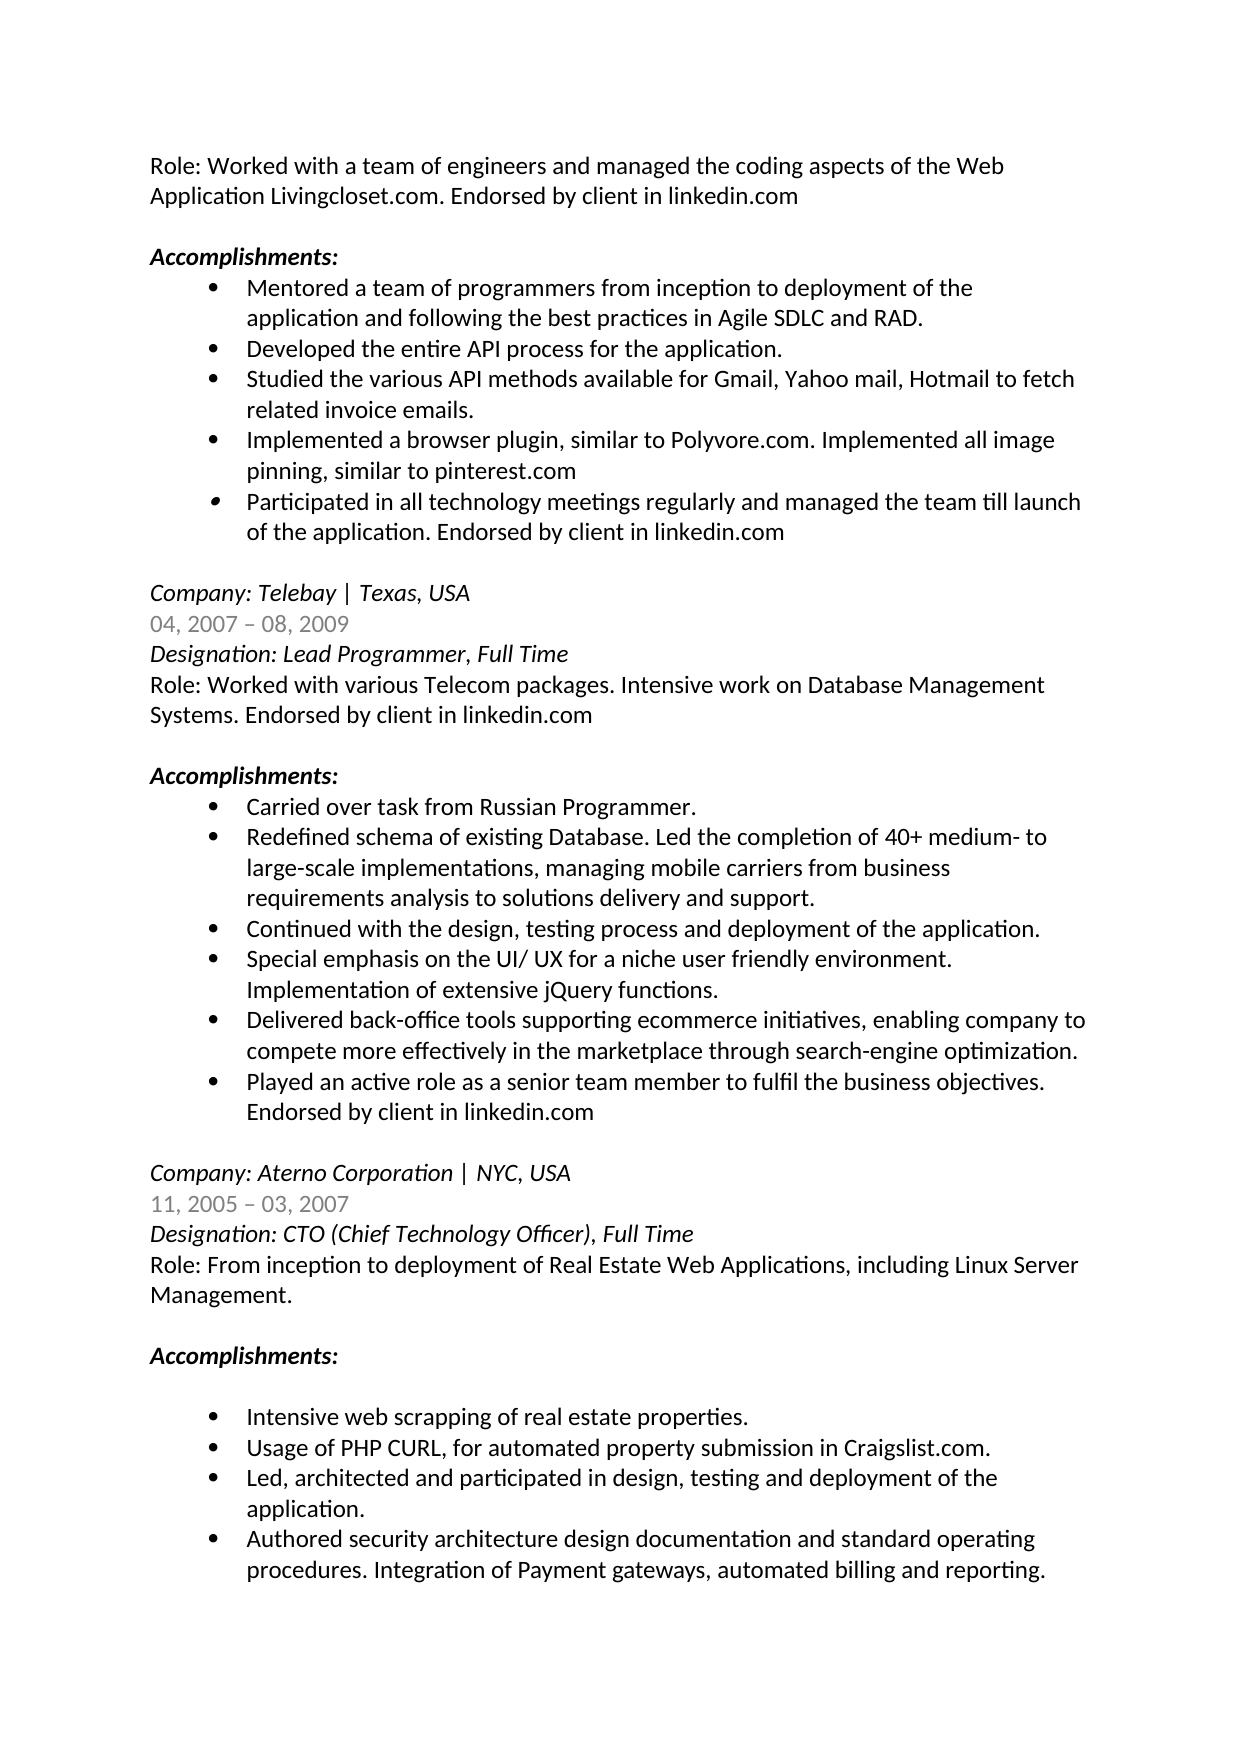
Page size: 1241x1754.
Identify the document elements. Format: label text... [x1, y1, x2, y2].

list Developed the entire API process for the application. [209, 333, 1090, 364]
list Implemented a browser plugin, similar to Polyvore.com. Implemented all image pinning, similar to pinterest.com [209, 425, 1090, 486]
text Company: Telebay | Texas, USA [150, 577, 1090, 608]
list Continued with the design, testing process and deployment of the application. [209, 913, 1090, 943]
list Studied the various API methods available for Gmail, Yahoo mail, Hotmail to fetch related invoice emails. [209, 364, 1090, 425]
list Redefined schema of existing Database. Led the completion of 40+ medium- to large-scale implementations, managing mobile carriers from business requirements analysis to solutions delivery and support. [209, 821, 1090, 913]
list Authored security architecture design documentation and standard operating procedures. Integration of Payment gateways, automated billing and reporting. [209, 1523, 1090, 1584]
list Led, architected and participated in design, testing and deployment of the application. [209, 1462, 1090, 1523]
list Mentored a team of programmers from inception to deployment of the application and following the best practices in Agile SDLC and RAD. [209, 272, 1090, 333]
list Participated in all technology meetings regularly and managed the team till launch of the application. Endorsed by client in linkedin.com [209, 486, 1090, 547]
text Designation: CTO (Chief Technology Officer), Full Time [150, 1218, 1090, 1249]
text Accomplishments: [150, 760, 1090, 791]
text Accomplishments: [150, 242, 1090, 272]
text Role: Worked with various Telecom packages. Intensive work on Database Management Systems. Endorsed by client in linkedin.com [150, 669, 1090, 730]
list Played an active role as a senior team member to fulfil the business objectives. Endorsed by client in linkedin.com [209, 1066, 1090, 1127]
text Role: From inception to deployment of Real Estate Web Applications, including Linux Server Management. [150, 1249, 1090, 1310]
list Delivered back-office tools supporting ecommerce initiatives, enabling company to compete more effectively in the marketplace through search-engine optimization. [209, 1004, 1090, 1066]
text 11, 2005 – 03, 2007 [150, 1188, 1090, 1218]
list Carried over task from Russian Programmer. [209, 791, 1090, 821]
list Special emphasis on the UI/ UX for a niche user friendly environment. Implementation of extensive jQuery functions. [209, 943, 1090, 1004]
text 04, 2007 – 08, 2009 [150, 608, 1090, 638]
list Intensive web scrapping of real estate properties. [209, 1401, 1090, 1432]
text Role: Worked with a team of engineers and managed the coding aspects of the Web Application Livingcloset.com. Endorsed by client in linkedin.com [150, 150, 1090, 211]
list Usage of PHP CURL, for automated property submission in Craigslist.com. [209, 1432, 1090, 1462]
text Accomplishments: [150, 1340, 1090, 1371]
text Designation: Lead Programmer, Full Time [150, 638, 1090, 669]
text Company: Aterno Corporation | NYC, USA [150, 1157, 1090, 1188]
